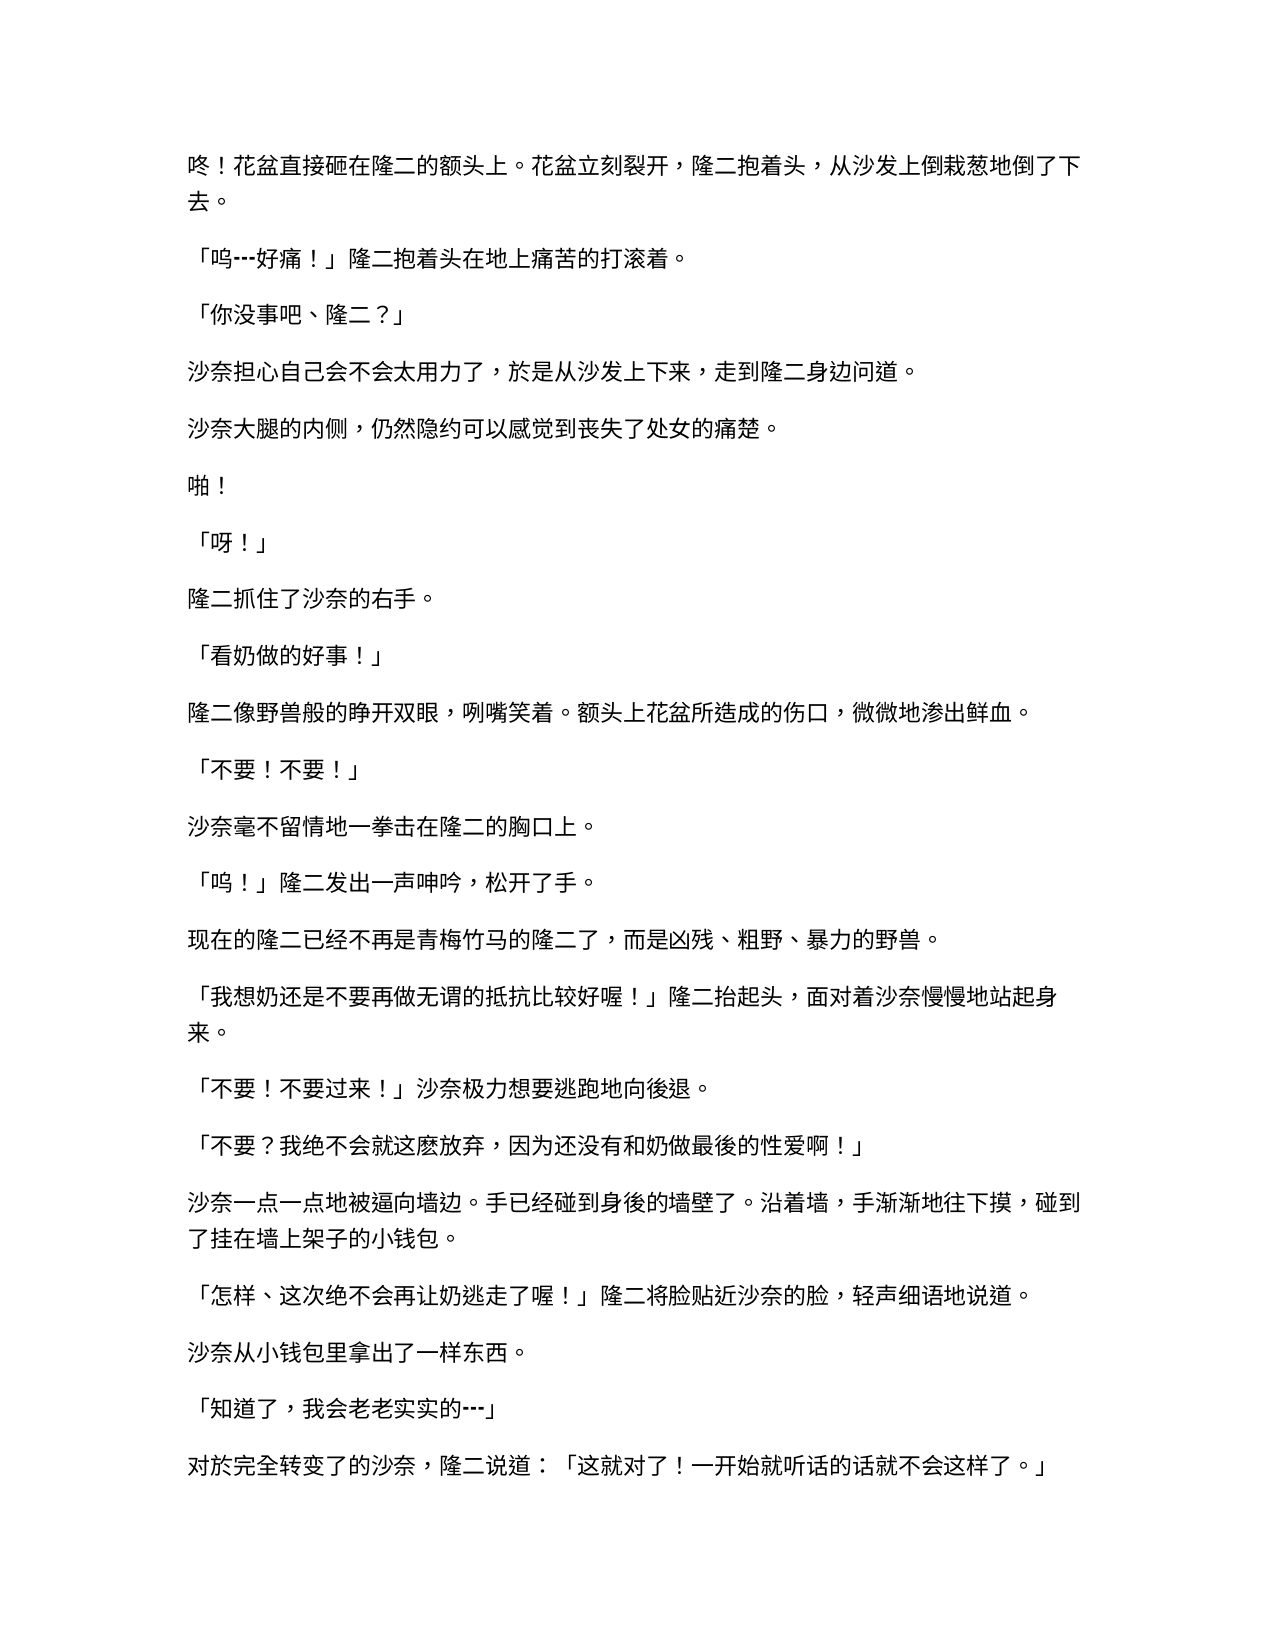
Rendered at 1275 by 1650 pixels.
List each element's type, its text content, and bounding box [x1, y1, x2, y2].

text 「怎样、这次绝不会再让奶逃走了喔！」隆二将脸贴近沙奈的脸，轻声细语地说道。 [187, 1280, 1087, 1311]
text 沙奈担心自己会不会太用力了，於是从沙发上下来，走到隆二身边问道。 [187, 356, 1087, 387]
text 「知道了，我会老老实实的┅」 [187, 1393, 1087, 1424]
text 「呜┅好痛！」隆二抱着头在地上痛苦的打滚着。 [187, 243, 1087, 274]
text 沙奈从小钱包里拿出了一样东西。 [187, 1336, 1087, 1368]
text 「不要！不要！」 [187, 754, 1087, 785]
text 隆二抓住了沙奈的右手。 [187, 583, 1087, 614]
text 「呜！」隆二发出一声呻吟，松开了手。 [187, 867, 1087, 898]
text 沙奈毫不留情地一拳击在隆二的胸口上。 [187, 810, 1087, 842]
text 「呀！」 [187, 527, 1087, 558]
text 啪！ [187, 470, 1087, 501]
text 沙奈一点一点地被逼向墙边。手已经碰到身後的墙壁了。沿着墙，手渐渐地往下摸，碰到了挂在墙上架子的小钱包。 [187, 1187, 1087, 1254]
text 咚！花盆直接砸在隆二的额头上。花盆立刻裂开，隆二抱着头，从沙发上倒栽葱地倒了下去。 [187, 150, 1087, 217]
text 隆二像野兽般的睁开双眼，咧嘴笑着。额头上花盆所造成的伤口，微微地渗出鲜血。 [187, 697, 1087, 728]
text 「不要！不要过来！」沙奈极力想要逃跑地向後退。 [187, 1073, 1087, 1105]
text 「你没事吧、隆二？」 [187, 299, 1087, 331]
text 对於完全转变了的沙奈，隆二说道：「这就对了！一开始就听话的话就不会这样了。」 [187, 1450, 1087, 1481]
text 「我想奶还是不要再做无谓的抵抗比较好喔！」隆二抬起头，面对着沙奈慢慢地站起身来。 [187, 981, 1087, 1048]
text 现在的隆二已经不再是青梅竹马的隆二了，而是凶残、粗野、暴力的野兽。 [187, 924, 1087, 955]
text 「看奶做的好事！」 [187, 640, 1087, 671]
text 「不要？我绝不会就这麽放弃，因为还没有和奶做最後的性爱啊！」 [187, 1130, 1087, 1161]
text 沙奈大腿的内侧，仍然隐约可以感觉到丧失了处女的痛楚。 [187, 413, 1087, 444]
